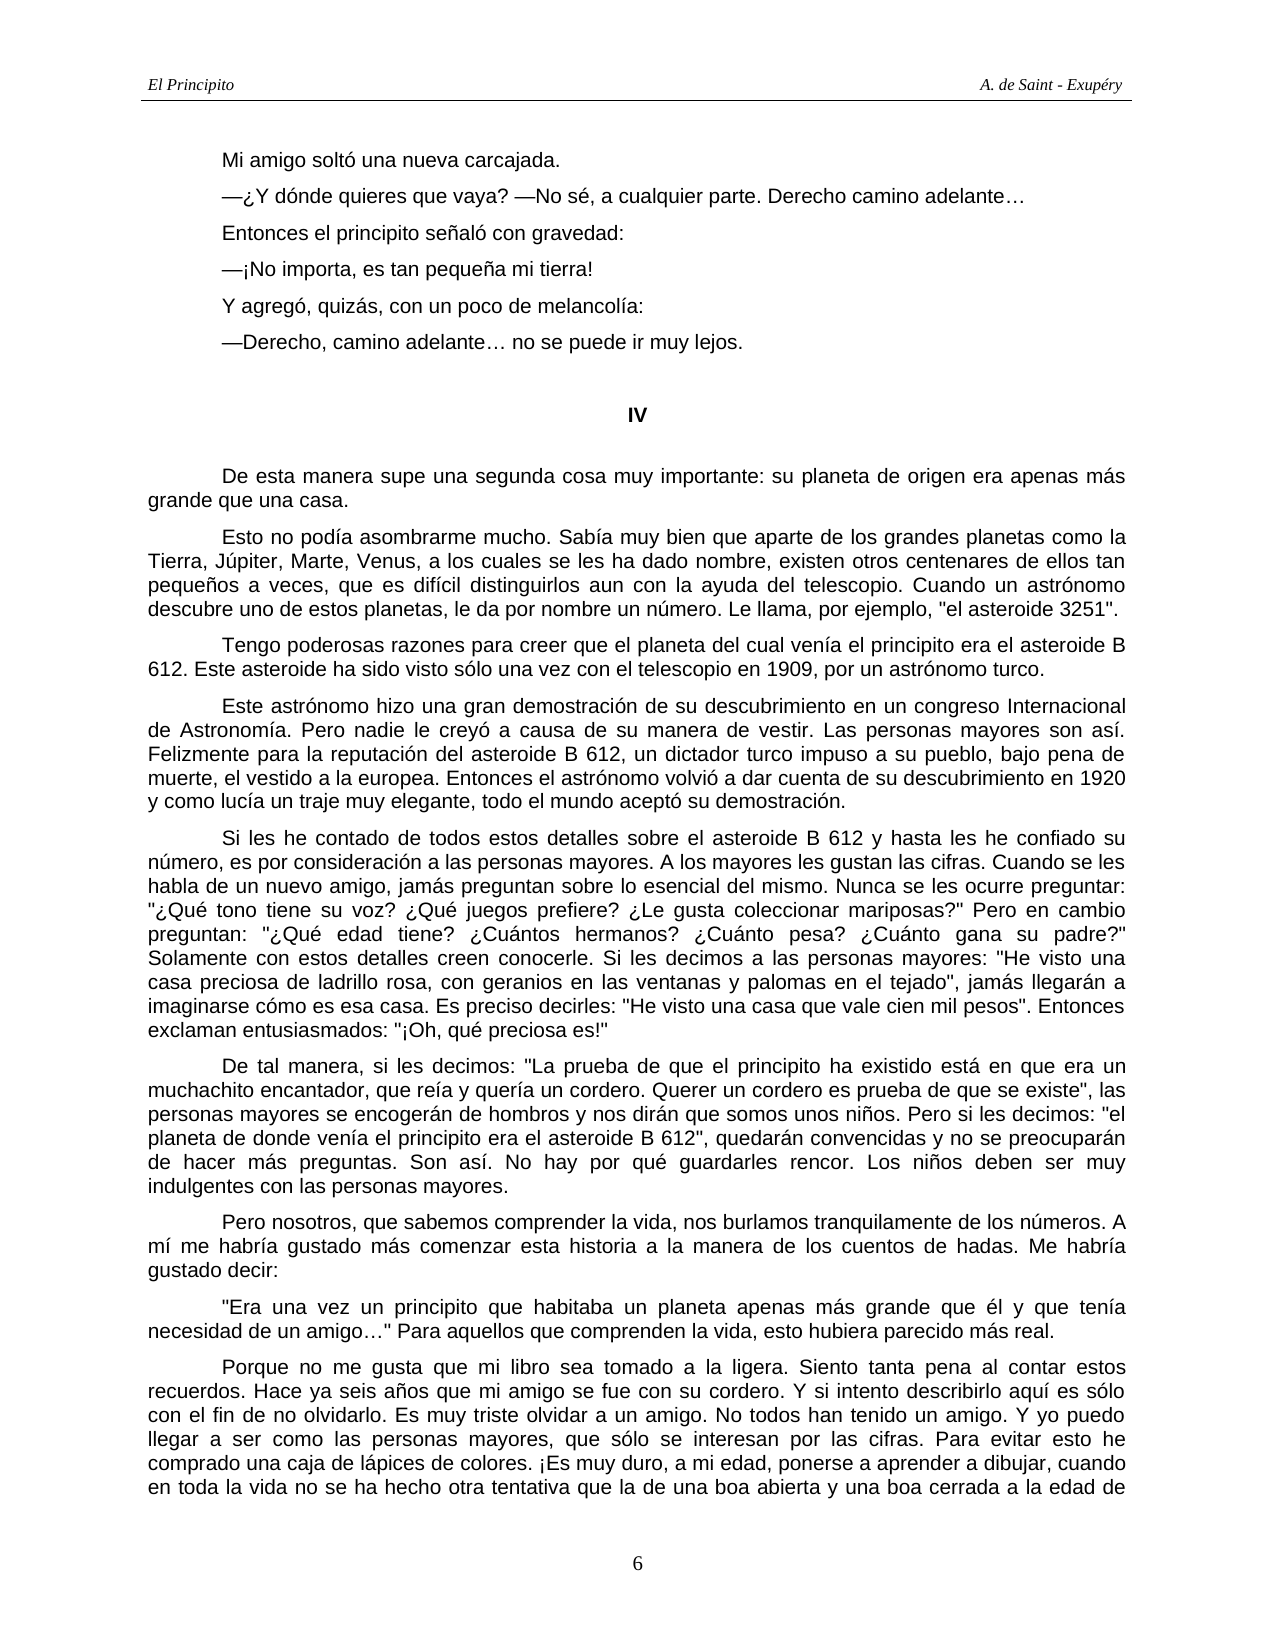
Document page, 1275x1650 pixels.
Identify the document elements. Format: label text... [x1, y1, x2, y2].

text Y agregó, quizás, con un poco de melancolía: [148, 293, 1127, 317]
text Si les he contado de todos estos detalles sobre el asteroide B 612 y hasta les he confiado su número, es por consideración a las personas mayores. A los mayores les gustan las cifras. Cuando se les habla de un nuevo amigo, jamás preguntan sobre lo esencial del mismo. Nunca se les ocurre preguntar: "¿Qué tono tiene su voz? ¿Qué juegos prefiere? ¿Le gusta coleccionar mariposas?" Pero en cambio preguntan: "¿Qué edad tiene? ¿Cuántos hermanos? ¿Cuánto pesa? ¿Cuánto gana su padre?" Solamente con estos detalles creen conocerle. Si les decimos a las personas mayores: "He visto una casa preciosa de ladrillo rosa, con geranios en las ventanas y palomas en el tejado", jamás llegarán a imaginarse cómo es esa casa. Es preciso decirles: "He visto una casa que vale cien mil pesos". Entonces exclaman entusiasmados: "¡Oh, qué preciosa es!" [148, 826, 1127, 1041]
text Entonces el principito señaló con gravedad: [148, 221, 1127, 244]
text —¡No importa, es tan pequeña mi tierra! [148, 257, 1127, 281]
text —Derecho, camino adelante… no se puede ir muy lejos. [148, 330, 1127, 354]
text —¿Y dónde quieres que vaya? —No sé, a cualquier parte. Derecho camino adelante… [148, 184, 1127, 208]
text Este astrónomo hizo una gran demostración de su descubrimiento en un congreso Internacional de Astronomía. Pero nadie le creyó a causa de su manera de vestir. Las personas mayores son así. Felizmente para la reputación del asteroide B 612, un dictador turco impuso a su pueblo, bajo pena de muerte, el vestido a la europea. Entonces el astrónomo volvió a dar cuenta de su descubrimiento en 1920 y como lucía un traje muy elegante, todo el mundo aceptó su demostración. [148, 693, 1127, 813]
text De tal manera, si les decimos: "La prueba de que el principito ha existido está en que era un muchachito encantador, que reía y quería un cordero. Querer un cordero es prueba de que se existe", las personas mayores se encogerán de hombros y nos dirán que somos unos niños. Pero si les decimos: "el planeta de donde venía el principito era el asteroide B 612", quedarán convencidas y no se preocuparán de hacer más preguntas. Son así. No hay por qué guardarles rencor. Los niños deben ser muy indulgentes con las personas mayores. [148, 1054, 1127, 1198]
text Mi amigo soltó una nueva carcajada. [148, 148, 1127, 172]
text "Era una vez un principito que habitaba un planeta apenas más grande que él y que tenía necesidad de un amigo…" Para aquellos que comprenden la vida, esto hubiera parecido más real. [148, 1294, 1127, 1342]
text Pero nosotros, que sabemos comprender la vida, nos burlamos tranquilamente de los números. A mí me habría gustado más comenzar esta historia a la manera de los cuentos de hadas. Me habría gustado decir: [148, 1210, 1127, 1282]
text Esto no podía asombrarme mucho. Sabía muy bien que aparte de los grandes planetas como la Tierra, Júpiter, Marte, Venus, a los cuales se les ha dado nombre, existen otros centenares de ellos tan pequeños a veces, que es difícil distinguirlos aun con la ayuda del telescopio. Cuando un astrónomo descubre uno de estos planetas, le da por nombre un número. Le llama, por ejemplo, "el asteroide 3251". [148, 525, 1127, 621]
text De esta manera supe una segunda cosa muy importante: su planeta de origen era apenas más grande que una casa. [148, 464, 1127, 512]
subtitle IV [148, 403, 1127, 427]
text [148, 1355, 1127, 1499]
text Tengo poderosas razones para creer que el planeta del cual venía el principito era el asteroide B 612. Este asteroide ha sido visto sólo una vez con el telescopio en 1909, por un astrónomo turco. [148, 633, 1127, 681]
